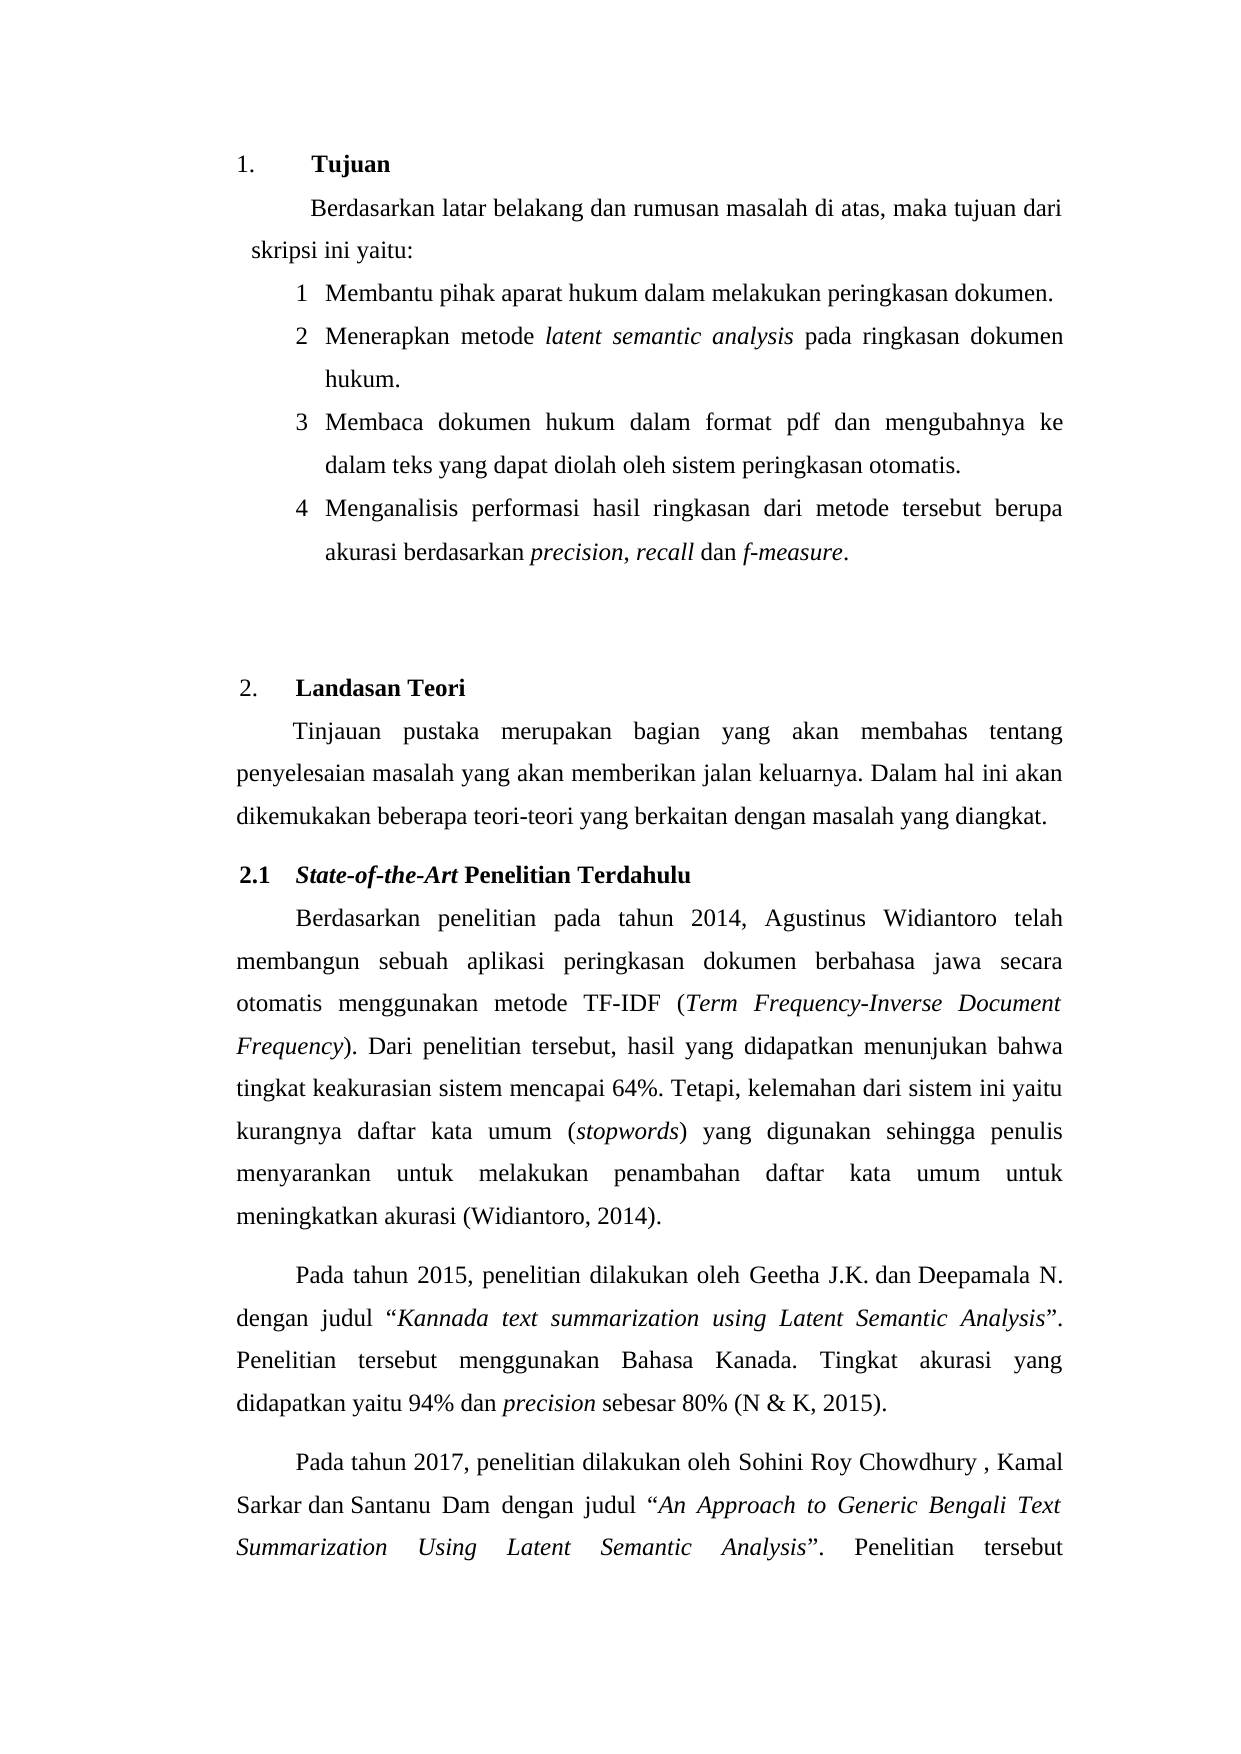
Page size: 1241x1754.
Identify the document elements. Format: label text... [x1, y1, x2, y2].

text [236, 1447, 1063, 1561]
text Berdasarkan latar belakang dan rumusan masalah di atas, maka tujuan dari skripsi ini yaitu: [251, 193, 1063, 264]
subtitle State-of-the-Art Penelitian Terdahulu [239, 860, 1063, 889]
list Menerapkan metode latent semantic analysis pada ringkasan dokumen hukum. [295, 321, 1063, 393]
subtitle Tujuan [236, 149, 1063, 178]
text Tinjauan pustaka merupakan bagian yang akan membahas tentang penyelesaian masalah yang akan memberikan jalan keluarnya. Dalam hal ini akan dikemukakan beberapa teori-teori yang berkaitan dengan masalah yang diangkat. [236, 716, 1063, 830]
subtitle Landasan Teori [239, 673, 1063, 701]
text Pada tahun 2015, penelitian dilakukan oleh Geetha J.K. dan Deepamala N. dengan judul “Kannada text summarization using Latent Semantic Analysis”. Penelitian tersebut menggunakan Bahasa Kanada. Tingkat akurasi yang didapatkan yaitu 94% dan precision sebesar 80% . [236, 1260, 1063, 1417]
list Membantu pihak aparat hukum dalam melakukan peringkasan dokumen. [295, 278, 1063, 307]
list Menganalisis performasi hasil ringkasan dari metode tersebut berupa akurasi berdasarkan precision, recall dan f-measure. [295, 493, 1063, 565]
list Membaca dokumen hukum dalam format pdf dan mengubahnya ke dalam teks yang dapat diolah oleh sistem peringkasan otomatis. [295, 407, 1063, 479]
text Berdasarkan penelitian pada tahun 2014, Agustinus Widiantoro telah membangun sebuah aplikasi peringkasan dokumen berbahasa jawa secara otomatis menggunakan metode TF-IDF (Term Frequency-Inverse Document Frequency). Dari penelitian tersebut, hasil yang didapatkan menunjukan bahwa tingkat keakurasian sistem mencapai 64%. Tetapi, kelemahan dari sistem ini yaitu kurangnya daftar kata umum (stopwords) yang digunakan sehingga penulis menyarankan untuk melakukan penambahan daftar kata umum untuk meningkatkan akurasi. [236, 903, 1063, 1230]
